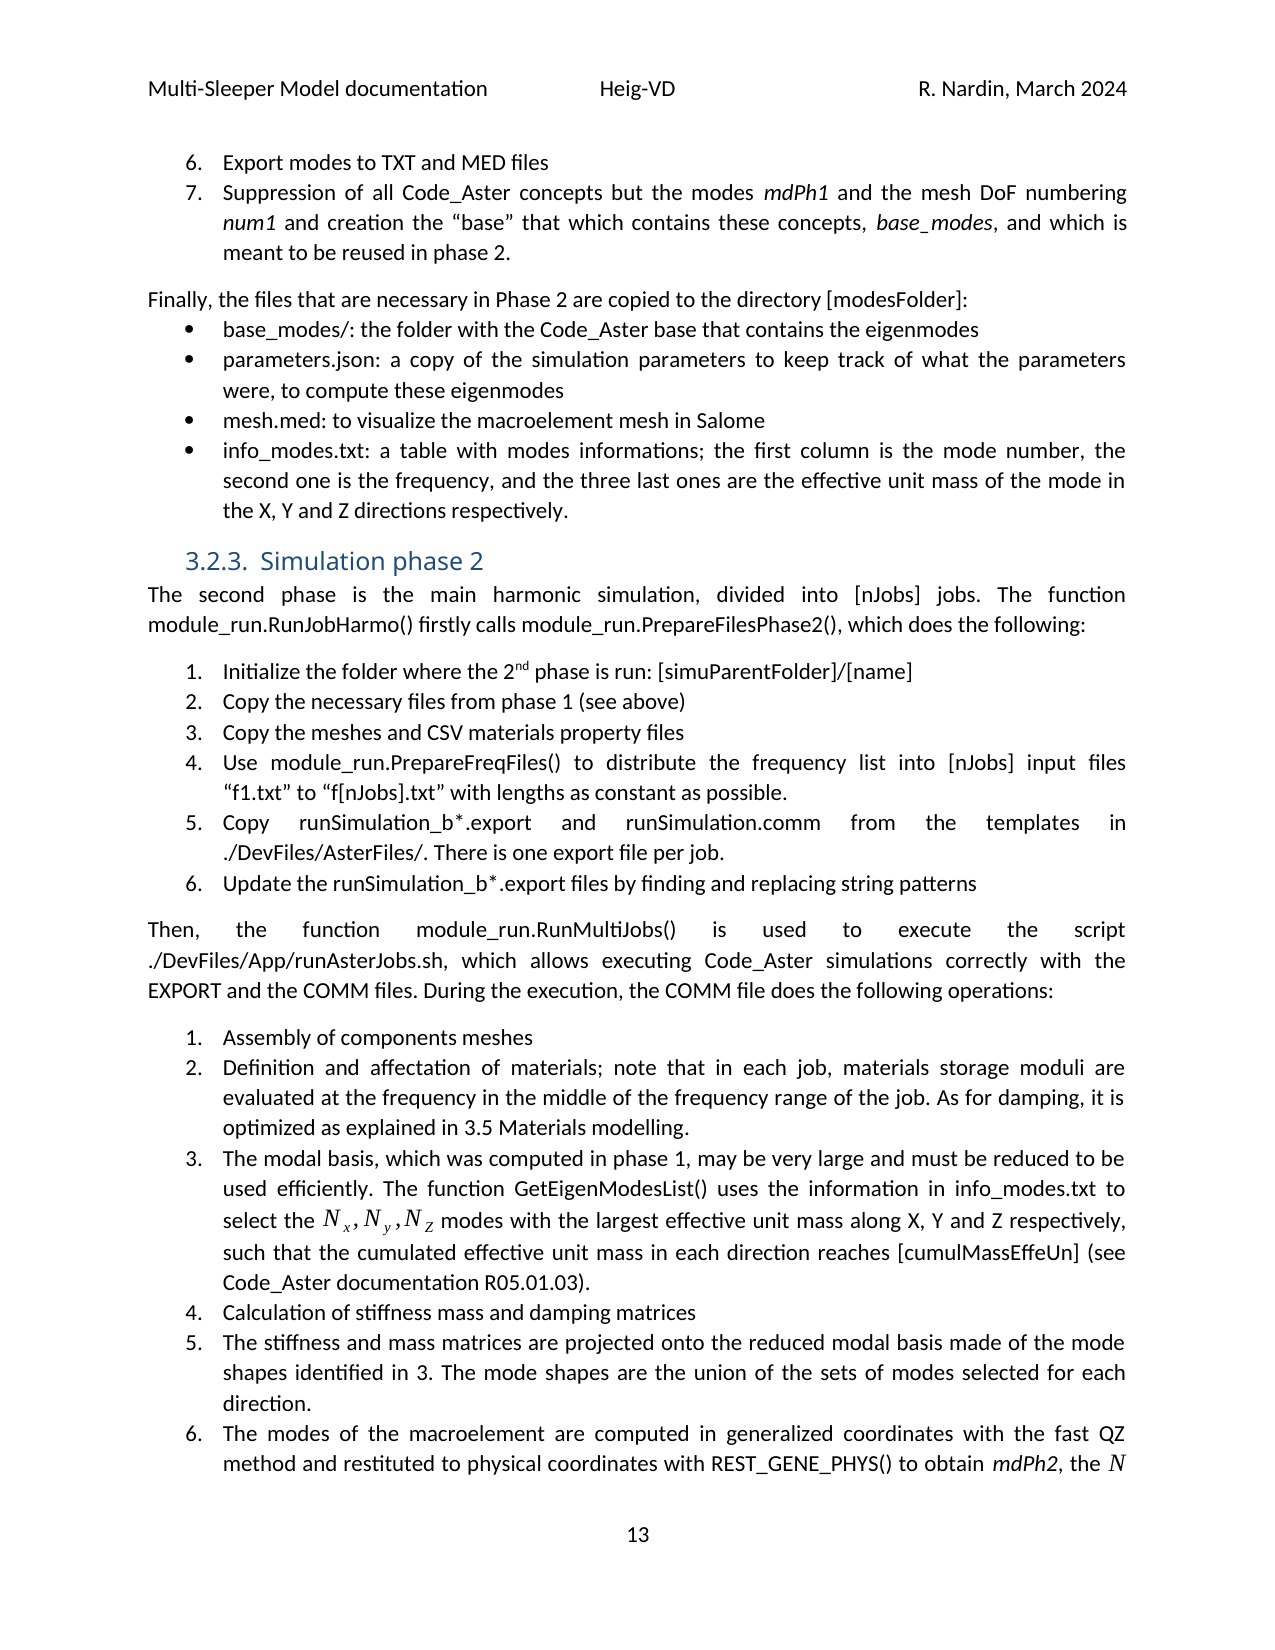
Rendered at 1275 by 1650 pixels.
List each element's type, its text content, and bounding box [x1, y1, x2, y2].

list Copy runSimulation_b*.export and runSimulation.comm from the templates in ./DevFiles/AsterFiles/. There is one export file per job. [185, 808, 1127, 867]
list Initialize the folder where the 2nd phase is run: [simuParentFolder]/[name] [185, 657, 1127, 685]
list Calculation of stiffness mass and damping matrices [185, 1298, 1127, 1326]
text Then, the function module_run.RunMultiJobs() is used to execute the script ./DevFiles/App/runAsterJobs.sh, which allows executing Code_Aster simulations correctly with the EXPORT and the COMM files. During the execution, the COMM file does the following operations: [148, 916, 1127, 1004]
list Definition and affectation of materials; note that in each job, materials storage moduli are evaluated at the frequency in the middle of the frequency range of the job. As for damping, it is optimized as explained in 3.5 Materials modelling. [185, 1053, 1127, 1142]
text The second phase is the main harmonic simulation, divided into [nJobs] jobs. The function module_run.RunJobHarmo() firstly calls module_run.PrepareFilesPhase2(), which does the following: [148, 580, 1127, 638]
list Copy the necessary files from phase 1 (see above) [185, 687, 1127, 716]
list info_modes.txt: a table with modes informations; the first column is the mode number, the second one is the frequency, and the three last ones are the effective unit mass of the mode in the X, Y and Z directions respectively. [185, 436, 1127, 524]
list Export modes to TXT and MED files [185, 148, 1127, 176]
list The stiffness and mass matrices are projected onto the reduced modal basis made of the mode shapes identified in 3. The mode shapes are the union of the sets of modes selected for each direction. [185, 1328, 1127, 1417]
list The modal basis, which was computed in phase 1, may be very large and must be reduced to be used efficiently. The function GetEigenModesList() uses the information in info_modes.txt to select the modes with the largest effective unit mass along X, Y and Z respectively, such that the cumulated effective unit mass in each direction reaches [cumulMassEffeUn] (see Code_Aster documentation R05.01.03). [185, 1144, 1127, 1296]
list mesh.med: to visualize the macroelement mesh in Salome [185, 406, 1127, 434]
list parameters.json: a copy of the simulation parameters to keep track of what the parameters were, to compute these eigenmodes [185, 346, 1127, 404]
text Finally, the files that are necessary in Phase 2 are copied to the directory [modesFolder]: [148, 285, 1127, 313]
list Use module_run.PrepareFreqFiles() to distribute the frequency list into [nJobs] input files “f1.txt” to “f[nJobs].txt” with lengths as constant as possible. [185, 748, 1127, 806]
subtitle Simulation phase 2 [185, 543, 1127, 577]
list Copy the meshes and CSV materials property files [185, 718, 1127, 746]
list base_modes/: the folder with the Code_Aster base that contains the eigenmodes [185, 315, 1127, 343]
list Assembly of components meshes [185, 1023, 1127, 1051]
list Suppression of all Code_Aster concepts but the modes mdPh1 and the mesh DoF numbering num1 and creation the “base” that which contains these concepts, base_modes, and which is meant to be reused in phase 2. [185, 178, 1127, 266]
list Update the runSimulation_b*.export files by finding and replacing string patterns [185, 869, 1127, 897]
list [185, 1419, 1127, 1477]
